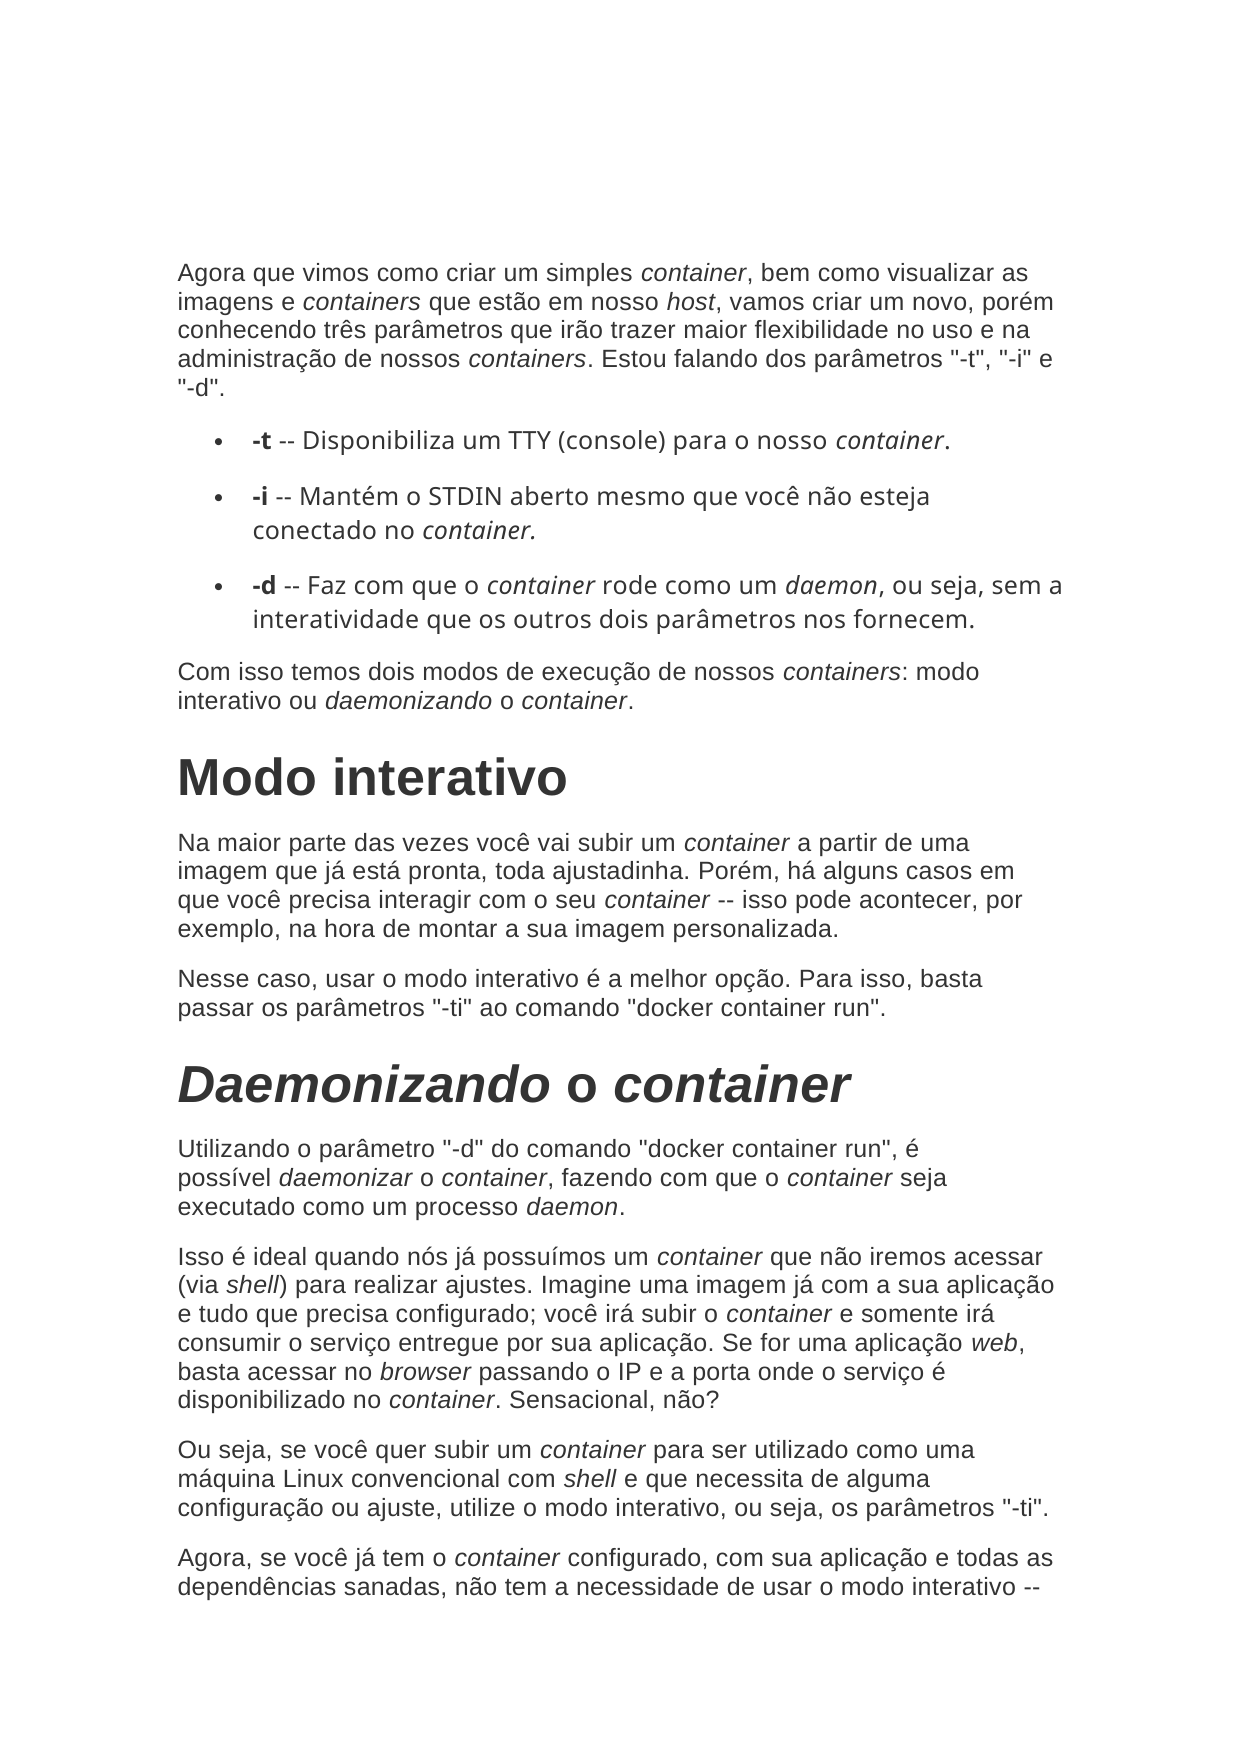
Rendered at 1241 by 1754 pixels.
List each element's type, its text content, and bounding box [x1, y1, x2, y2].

text Agora que vimos como criar um simples container, bem como visualizar as imagens e containers que estão em nosso host, vamos criar um novo, porém conhecendo três parâmetros que irão trazer maior flexibilidade no uso e na administração de nossos containers. Estou falando dos parâmetros "-t", "-i" e "-d". [177, 258, 1063, 402]
list -i -- Mantém o STDIN aberto mesmo que você não esteja conectado no container. [215, 478, 1063, 546]
text Com isso temos dois modos de execução de nossos containers: modo interativo ou daemonizando o container. [177, 657, 1063, 714]
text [177, 1543, 1063, 1601]
text Utilizando o parâmetro "-d" do comando "docker container run", é possível daemonizar o container, fazendo com que o container seja executado como um processo daemon. [177, 1134, 1063, 1221]
list -d -- Faz com que o container rode como um daemon, ou seja, sem a interatividade que os outros dois parâmetros nos fornecem. [215, 568, 1063, 636]
list -t -- Disponibiliza um TTY (console) para o nosso container. [215, 423, 1063, 457]
text Nesse caso, usar o modo interativo é a melhor opção. Para isso, basta passar os parâmetros "-ti" ao comando "docker container run". [177, 964, 1063, 1021]
text Isso é ideal quando nós já possuímos um container que não iremos acessar (via shell) para realizar ajustes. Imagine uma imagem já com a sua aplicação e tudo que precisa configurado; você irá subir o container e somente irá consumir o serviço entregue por sua aplicação. Se for uma aplicação web, basta acessar no browser passando o IP e a porta onde o serviço é disponibilizado no container. Sensacional, não? [177, 1242, 1063, 1414]
text Daemonizando o container [177, 1053, 1063, 1113]
text Modo interativo [177, 746, 1063, 806]
text Ou seja, se você quer subir um container para ser utilizado como uma máquina Linux convencional com shell e que necessita de alguma configuração ou ajuste, utilize o modo interativo, ou seja, os parâmetros "-ti". [177, 1436, 1063, 1522]
text Na maior parte das vezes você vai subir um container a partir de uma imagem que já está pronta, toda ajustadinha. Porém, há alguns casos em que você precisa interagir com o seu container -- isso pode acontecer, por exemplo, na hora de montar a sua imagem personalizada. [177, 827, 1063, 942]
